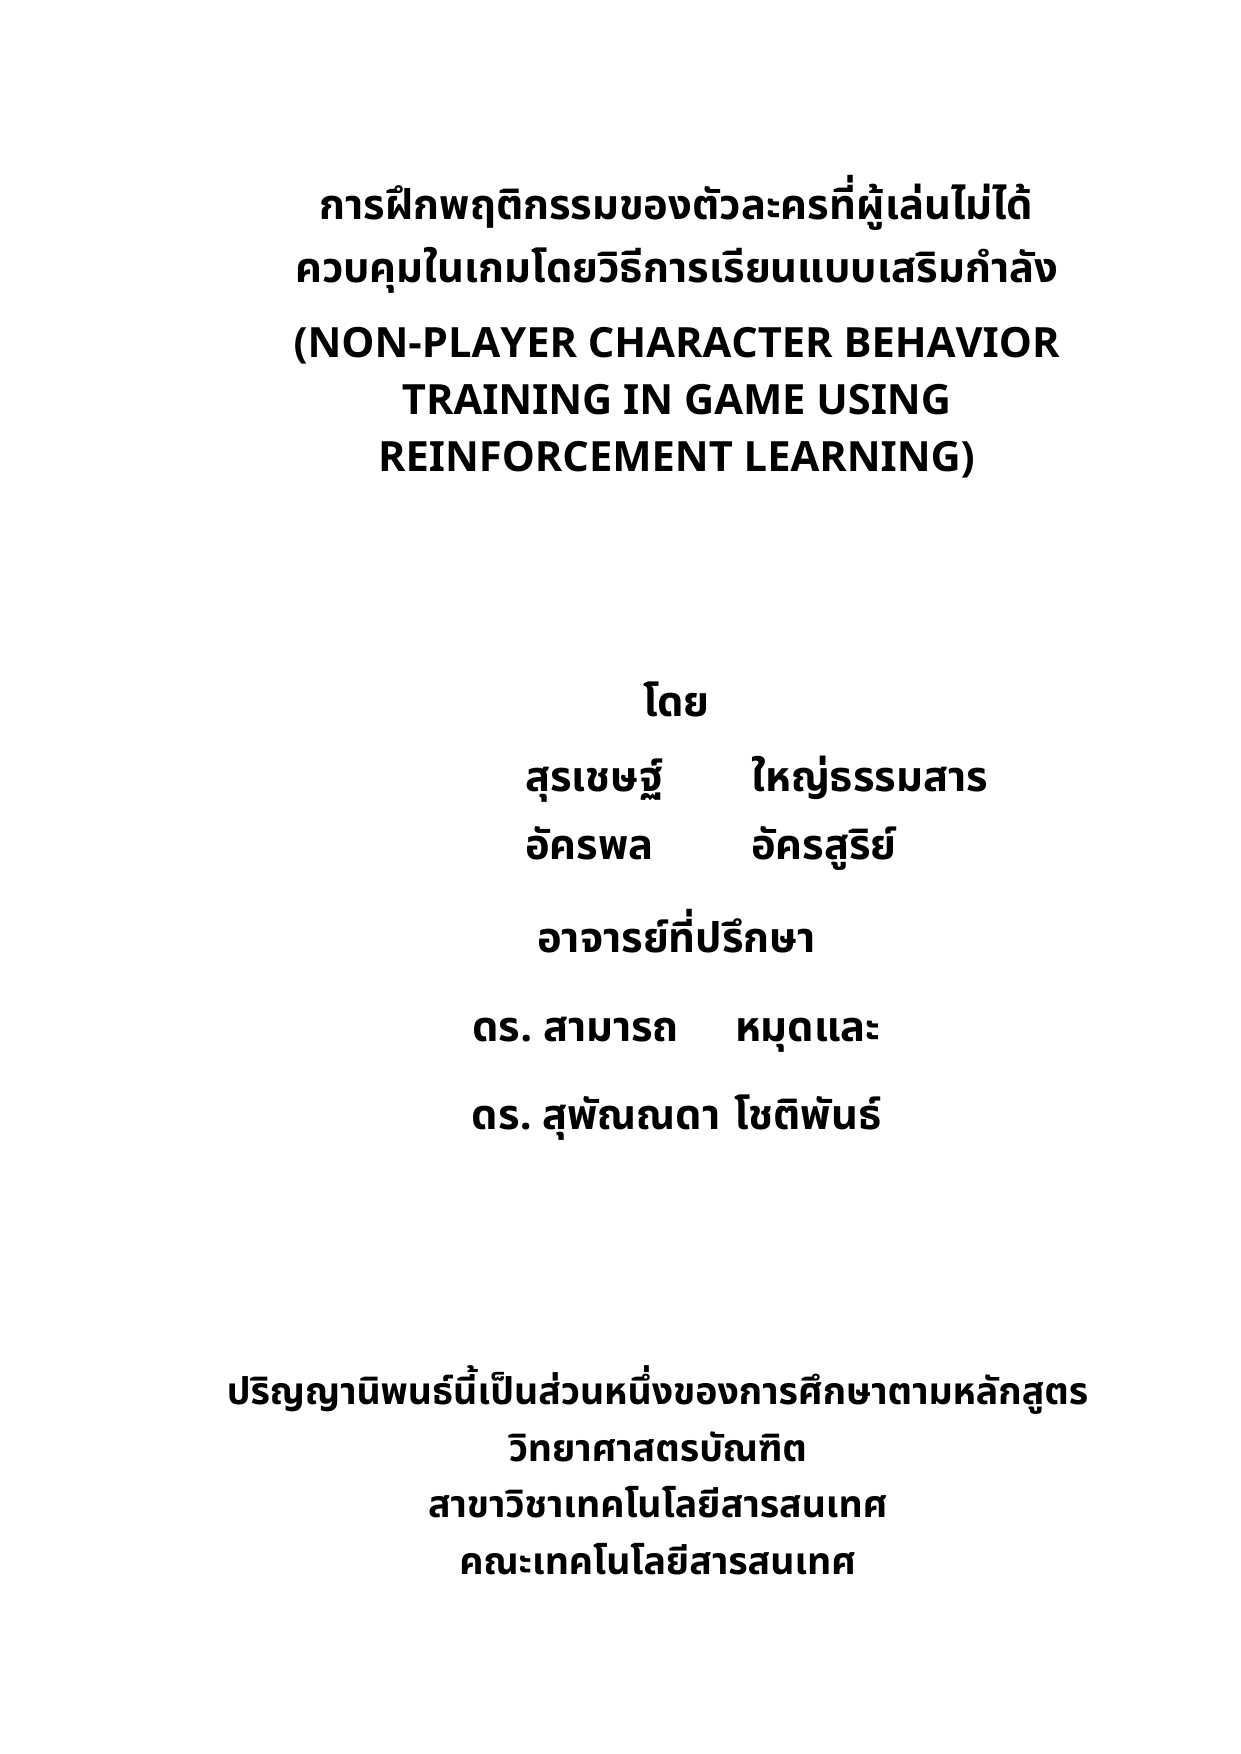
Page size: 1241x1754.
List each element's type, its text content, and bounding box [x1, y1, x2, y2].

text (NON-PLAYER CHARACTER BEHAVIOR TRAINING IN GAME USING REINFORCEMENT LEARNING) [262, 313, 1090, 484]
text โดย [262, 672, 1090, 735]
list อัครพล อัครสูริย์ [525, 816, 1090, 878]
list สุรเชษฐ์ ใหญ่ธรรมสาร [525, 748, 1090, 811]
text คณะเทคโนโลยีสารสนเทศ [225, 1535, 1090, 1591]
text สาขาวิชาเทคโนโลยีสารสนเทศ [225, 1478, 1090, 1535]
text อาจารย์ที่ปรึกษา [262, 908, 1090, 971]
text การฝึกพฤติกรรมของตัวละครที่ผู้เล่นไม่ได้ควบคุมในเกมโดยวิธีการเรียนแบบเสริมกำลัง [262, 175, 1090, 301]
text ดร. สามารถ หมุดและ [262, 996, 1090, 1060]
text ดร. สุพัณณดา โชติพันธ์ [262, 1085, 1090, 1148]
text ปริญญานิพนธ์นี้เป็นส่วนหนึ่งของการศึกษาตามหลักสูตรวิทยาศาสตรบัณฑิต [225, 1365, 1090, 1478]
